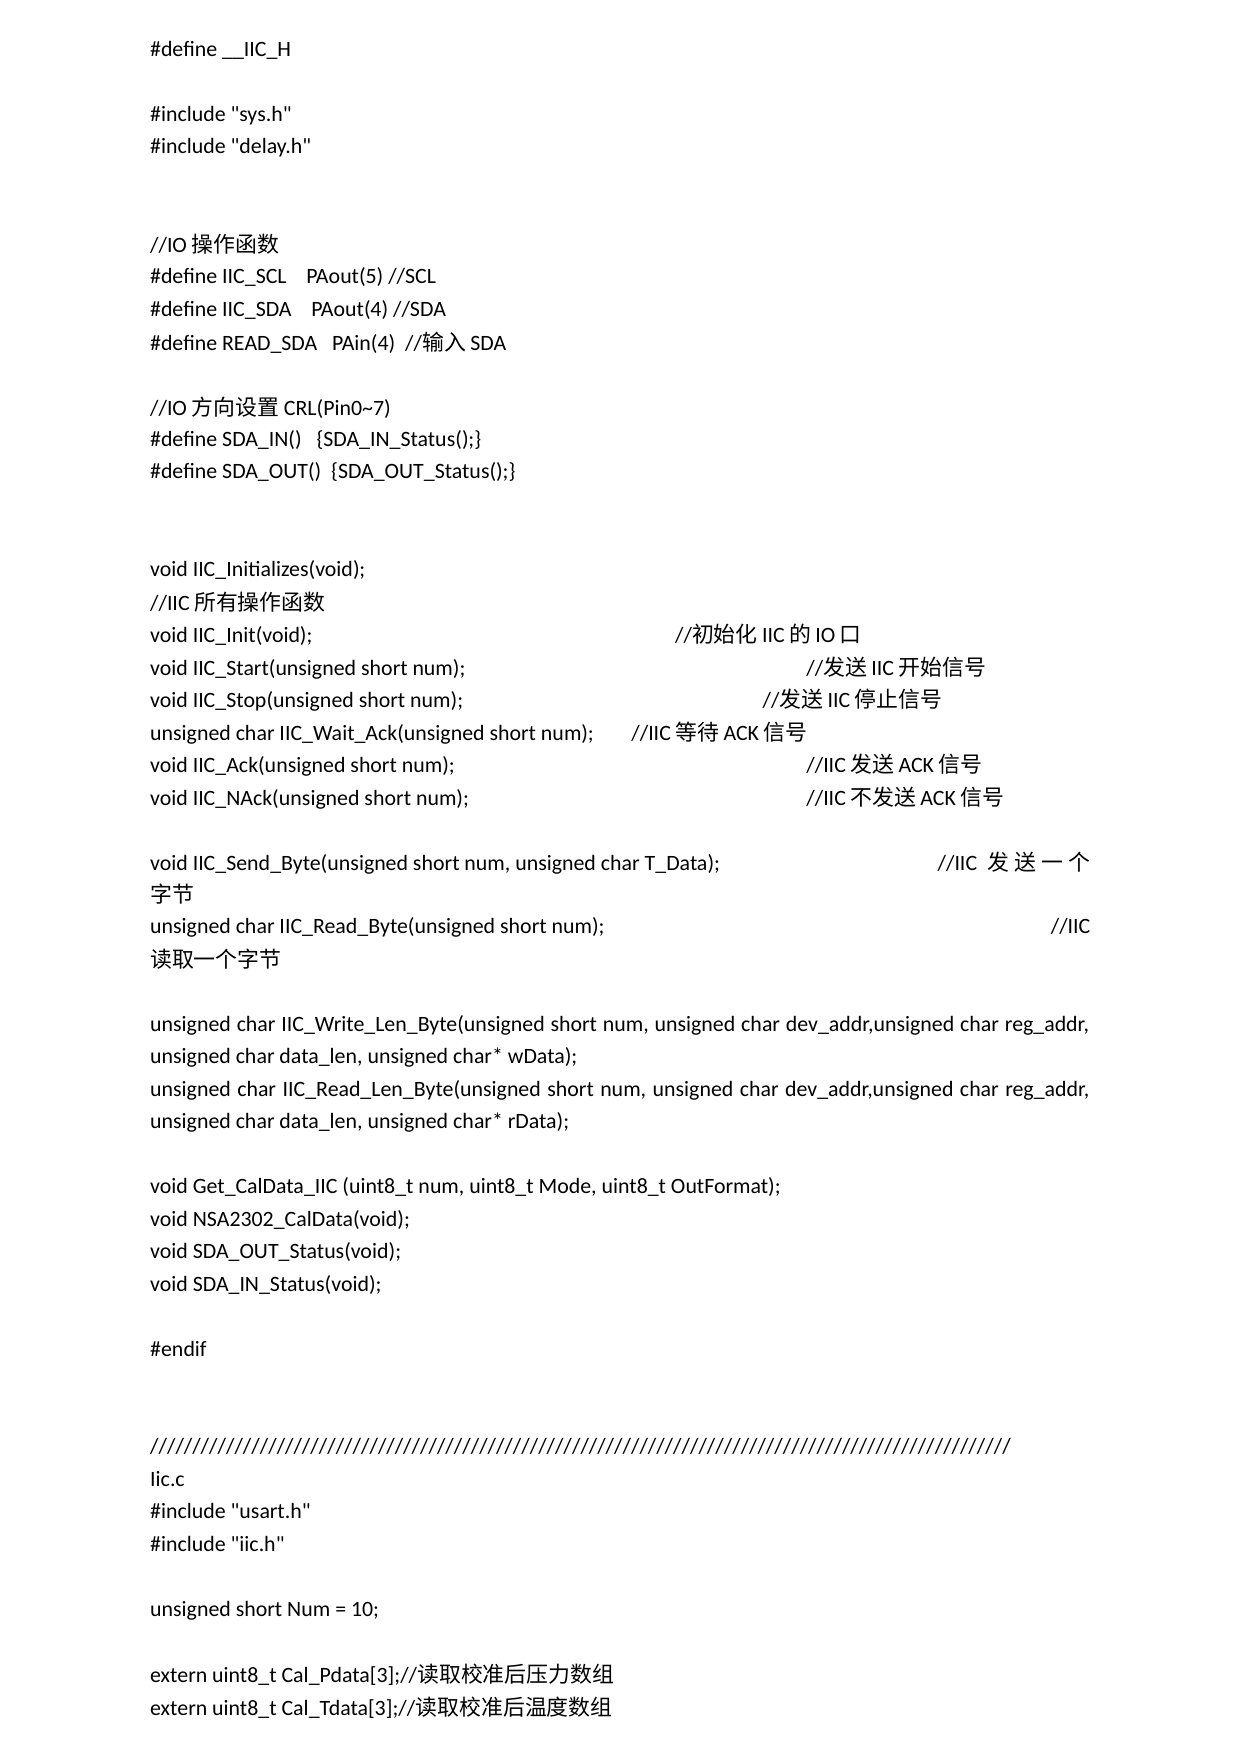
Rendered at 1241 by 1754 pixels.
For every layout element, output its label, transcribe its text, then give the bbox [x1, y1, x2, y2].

text void IIC_Init(void); //初始化IIC的IO口 [150, 617, 1090, 649]
text unsigned char IIC_Write_Len_Byte(unsigned short num, unsigned char dev_addr,unsigned char reg_addr, unsigned char data_len, unsigned char* wData); [150, 1007, 1090, 1072]
text void IIC_Start(unsigned short num); //发送IIC开始信号 [150, 649, 1090, 682]
text #include "delay.h" [150, 129, 1090, 162]
text unsigned short Num = 10; [150, 1592, 1090, 1624]
text #define IIC_SDA PAout(4) //SDA [150, 292, 1090, 324]
text #define IIC_SCL PAout(5) //SCL [150, 259, 1090, 292]
text #define __IIC_H [150, 32, 1090, 64]
text #include "usart.h" [150, 1494, 1090, 1527]
text void Get_CalData_IIC (uint8_t num, uint8_t Mode, uint8_t OutFormat); [150, 1169, 1090, 1202]
text extern uint8_t Cal_Tdata[3];//读取校准后温度数组 [150, 1689, 1090, 1722]
text void SDA_IN_Status(void); [150, 1267, 1090, 1299]
text void IIC_Initializes(void); [150, 552, 1090, 584]
text #include "sys.h" [150, 97, 1090, 129]
text #endif [150, 1332, 1090, 1364]
text //IO操作函数 [150, 227, 1090, 259]
text //IIC所有操作函数 [150, 584, 1090, 617]
text void IIC_Stop(unsigned short num); //发送IIC停止信号 [150, 682, 1090, 714]
text unsigned char IIC_Read_Len_Byte(unsigned short num, unsigned char dev_addr,unsigned char reg_addr, unsigned char data_len, unsigned char* rData); [150, 1072, 1090, 1137]
text //IO方向设置 CRL(Pin0~7) [150, 389, 1090, 422]
text void IIC_Send_Byte(unsigned short num, unsigned char T_Data); //IIC发送一个字节 [150, 844, 1090, 909]
text #define READ_SDA PAin(4) //输入SDA [150, 324, 1090, 357]
text #include "iic.h" [150, 1527, 1090, 1559]
text ////////////////////////////////////////////////////////////////////////////////////////////////////// [150, 1429, 1090, 1462]
text void SDA_OUT_Status(void); [150, 1234, 1090, 1267]
text void IIC_NAck(unsigned short num); //IIC不发送ACK信号 [150, 779, 1090, 812]
text Iic.c [150, 1462, 1090, 1494]
text void IIC_Ack(unsigned short num); //IIC发送ACK信号 [150, 747, 1090, 779]
text unsigned char IIC_Wait_Ack(unsigned short num); //IIC等待ACK信号 [150, 714, 1090, 747]
text extern uint8_t Cal_Pdata[3];//读取校准后压力数组 [150, 1657, 1090, 1689]
text #define SDA_IN() {SDA_IN_Status();} [150, 422, 1090, 454]
text unsigned char IIC_Read_Byte(unsigned short num); //IIC读取一个字节 [150, 909, 1090, 974]
text #define SDA_OUT() {SDA_OUT_Status();} [150, 454, 1090, 487]
text void NSA2302_CalData(void); [150, 1202, 1090, 1234]
